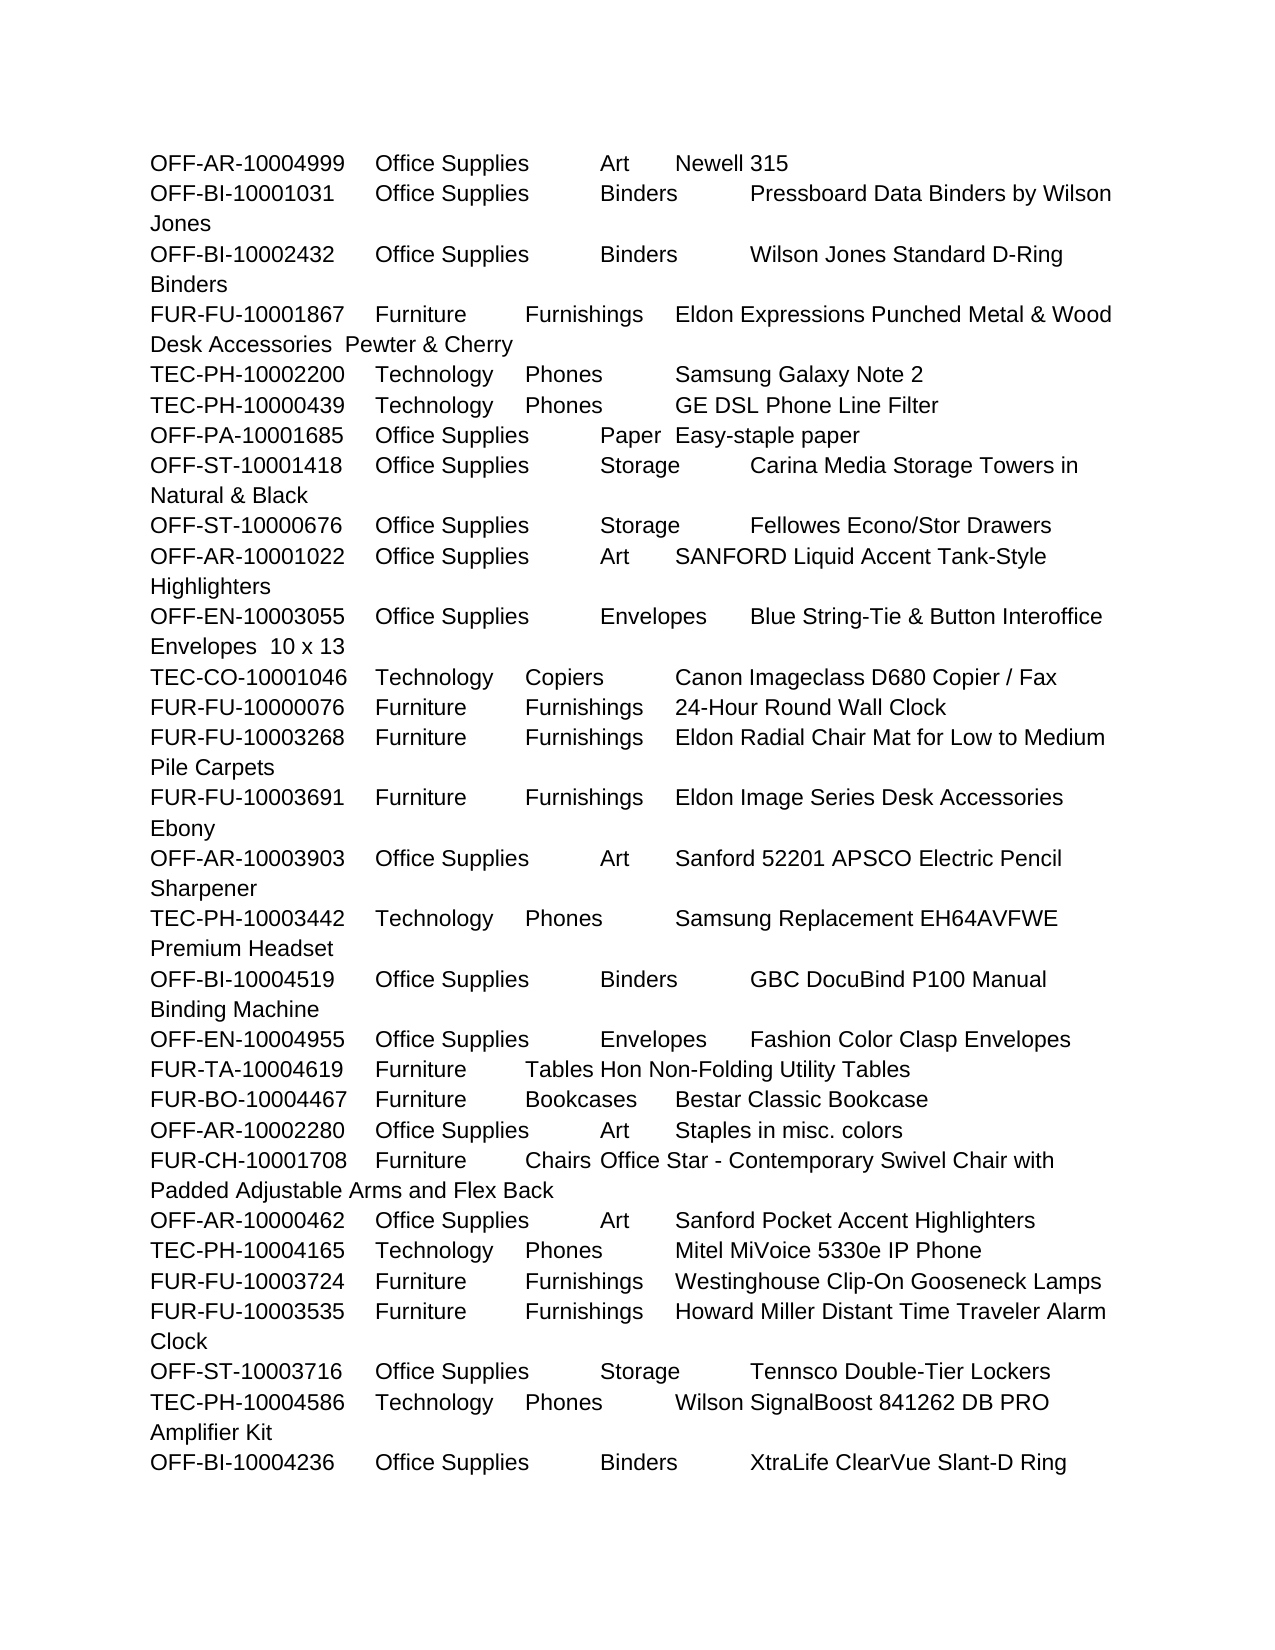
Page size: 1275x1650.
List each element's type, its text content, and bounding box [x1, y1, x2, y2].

text OFF-AR-10000462 Office Supplies Art Sanford Pocket Accent Highlighters [150, 1207, 1125, 1234]
text FUR-FU-10000076 Furniture Furnishings 24-Hour Round Wall Clock [150, 694, 1125, 720]
text OFF-AR-10003903 Office Supplies Art Sanford 52201 APSCO Electric Pencil Sharpener [150, 845, 1125, 901]
text OFF-ST-10000676 Office Supplies Storage Fellowes Econo/Stor Drawers [150, 512, 1125, 539]
text FUR-CH-10001708 Furniture Chairs Office Star - Contemporary Swivel Chair with Padded Adjustable Arms and Flex Back [150, 1147, 1125, 1203]
text OFF-AR-10004999 Office Supplies Art Newell 315 [150, 150, 1125, 176]
text OFF-EN-10004955 Office Supplies Envelopes Fashion Color Clasp Envelopes [150, 1026, 1125, 1052]
text OFF-AR-10002280 Office Supplies Art Staples in misc. colors [150, 1117, 1125, 1143]
text OFF-PA-10001685 Office Supplies Paper Easy-staple paper [150, 422, 1125, 448]
text OFF-BI-10004519 Office Supplies Binders GBC DocuBind P100 Manual Binding Machine [150, 966, 1125, 1022]
text FUR-BO-10004467 Furniture Bookcases Bestar Classic Bookcase [150, 1086, 1125, 1113]
text OFF-ST-10001418 Office Supplies Storage Carina Media Storage Towers in Natural & Black [150, 452, 1125, 509]
text FUR-FU-10001867 Furniture Furnishings Eldon Expressions Punched Metal & Wood Desk Accessories Pewter & Cherry [150, 301, 1125, 358]
text OFF-ST-10003716 Office Supplies Storage Tennsco Double-Tier Lockers [150, 1358, 1125, 1385]
text TEC-PH-10002200 Technology Phones Samsung Galaxy Note 2 [150, 361, 1125, 388]
text FUR-FU-10003535 Furniture Furnishings Howard Miller Distant Time Traveler Alarm Clock [150, 1298, 1125, 1354]
text OFF-AR-10001022 Office Supplies Art SANFORD Liquid Accent Tank-Style Highlighters [150, 543, 1125, 599]
text FUR-FU-10003691 Furniture Furnishings Eldon Image Series Desk Accessories Ebony [150, 784, 1125, 841]
text TEC-PH-10000439 Technology Phones GE DSL Phone Line Filter [150, 392, 1125, 418]
text TEC-CO-10001046 Technology Copiers Canon Imageclass D680 Copier / Fax [150, 663, 1125, 690]
text TEC-PH-10004586 Technology Phones Wilson SignalBoost 841262 DB PRO Amplifier Kit [150, 1388, 1125, 1445]
text FUR-FU-10003724 Furniture Furnishings Westinghouse Clip-On Gooseneck Lamps [150, 1268, 1125, 1294]
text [150, 1449, 1125, 1475]
text OFF-BI-10002432 Office Supplies Binders Wilson Jones Standard D-Ring Binders [150, 241, 1125, 297]
text OFF-EN-10003055 Office Supplies Envelopes Blue String-Tie & Button Interoffice Envelopes 10 x 13 [150, 603, 1125, 660]
text TEC-PH-10003442 Technology Phones Samsung Replacement EH64AVFWE Premium Headset [150, 905, 1125, 962]
text FUR-FU-10003268 Furniture Furnishings Eldon Radial Chair Mat for Low to Medium Pile Carpets [150, 724, 1125, 781]
text TEC-PH-10004165 Technology Phones Mitel MiVoice 5330e IP Phone [150, 1237, 1125, 1264]
text FUR-TA-10004619 Furniture Tables Hon Non-Folding Utility Tables [150, 1056, 1125, 1083]
text OFF-BI-10001031 Office Supplies Binders Pressboard Data Binders by Wilson Jones [150, 180, 1125, 237]
